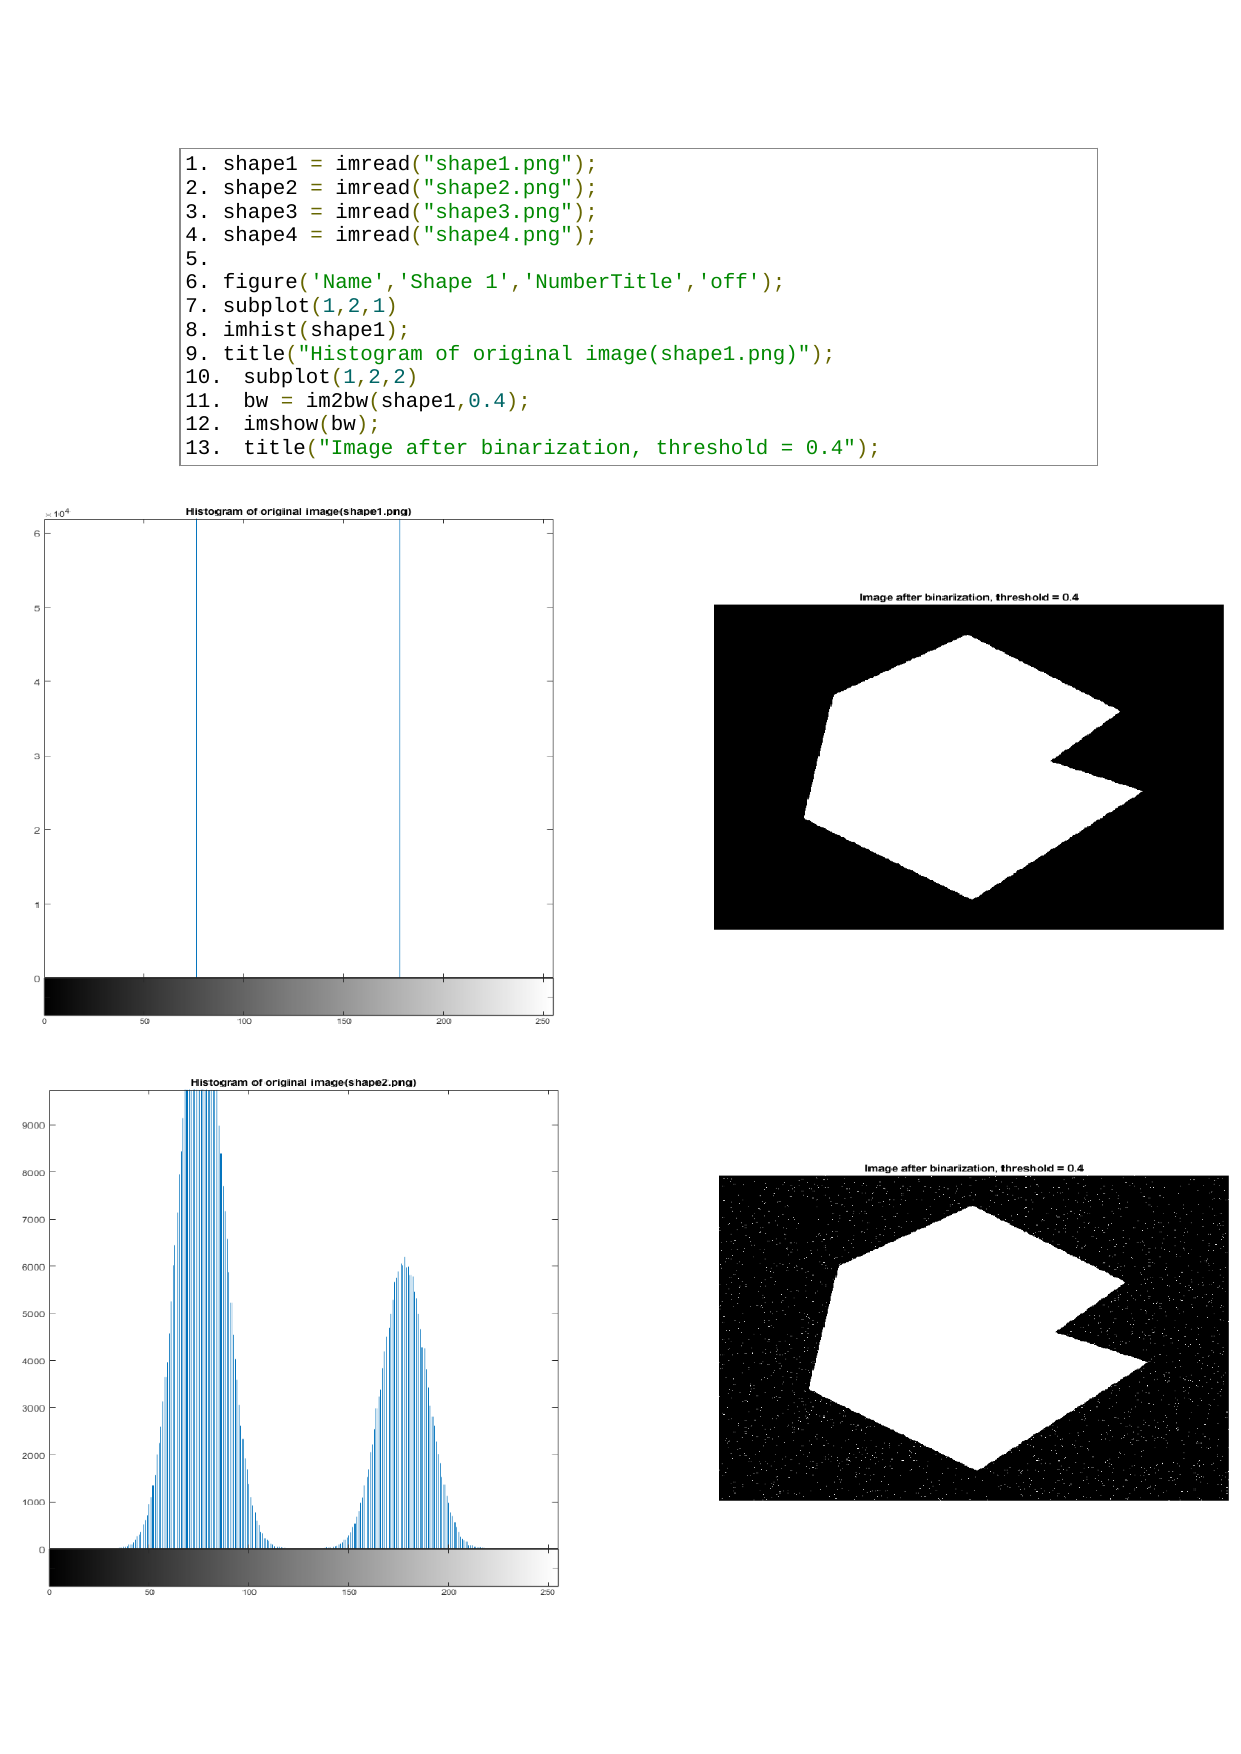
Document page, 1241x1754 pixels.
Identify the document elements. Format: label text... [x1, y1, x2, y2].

list figure('Name','Shape 1','NumberTitle','off'); [181, 266, 1097, 289]
list shape3 = imread("shape3.png"); [181, 195, 1097, 218]
list subplot(1,2,2) [181, 360, 1097, 384]
list shape2 = imread("shape2.png"); [181, 171, 1097, 195]
list imshow(bw); [181, 408, 1097, 431]
list subplot(1,2,1) [181, 289, 1097, 313]
list shape4 = imread("shape4.png"); [181, 218, 1097, 248]
list title("Histogram of original image(shape1.png)"); [181, 337, 1097, 360]
picture [5, 1072, 1241, 1607]
list shape1 = imread("shape1.png"); [181, 149, 1097, 171]
list imhist(shape1); [181, 313, 1097, 337]
list bw = im2bw(shape1,0.4); [181, 384, 1097, 408]
list title("Image after binarization, threshold = 0.4"); [181, 431, 1097, 465]
picture [11, 500, 1241, 1037]
